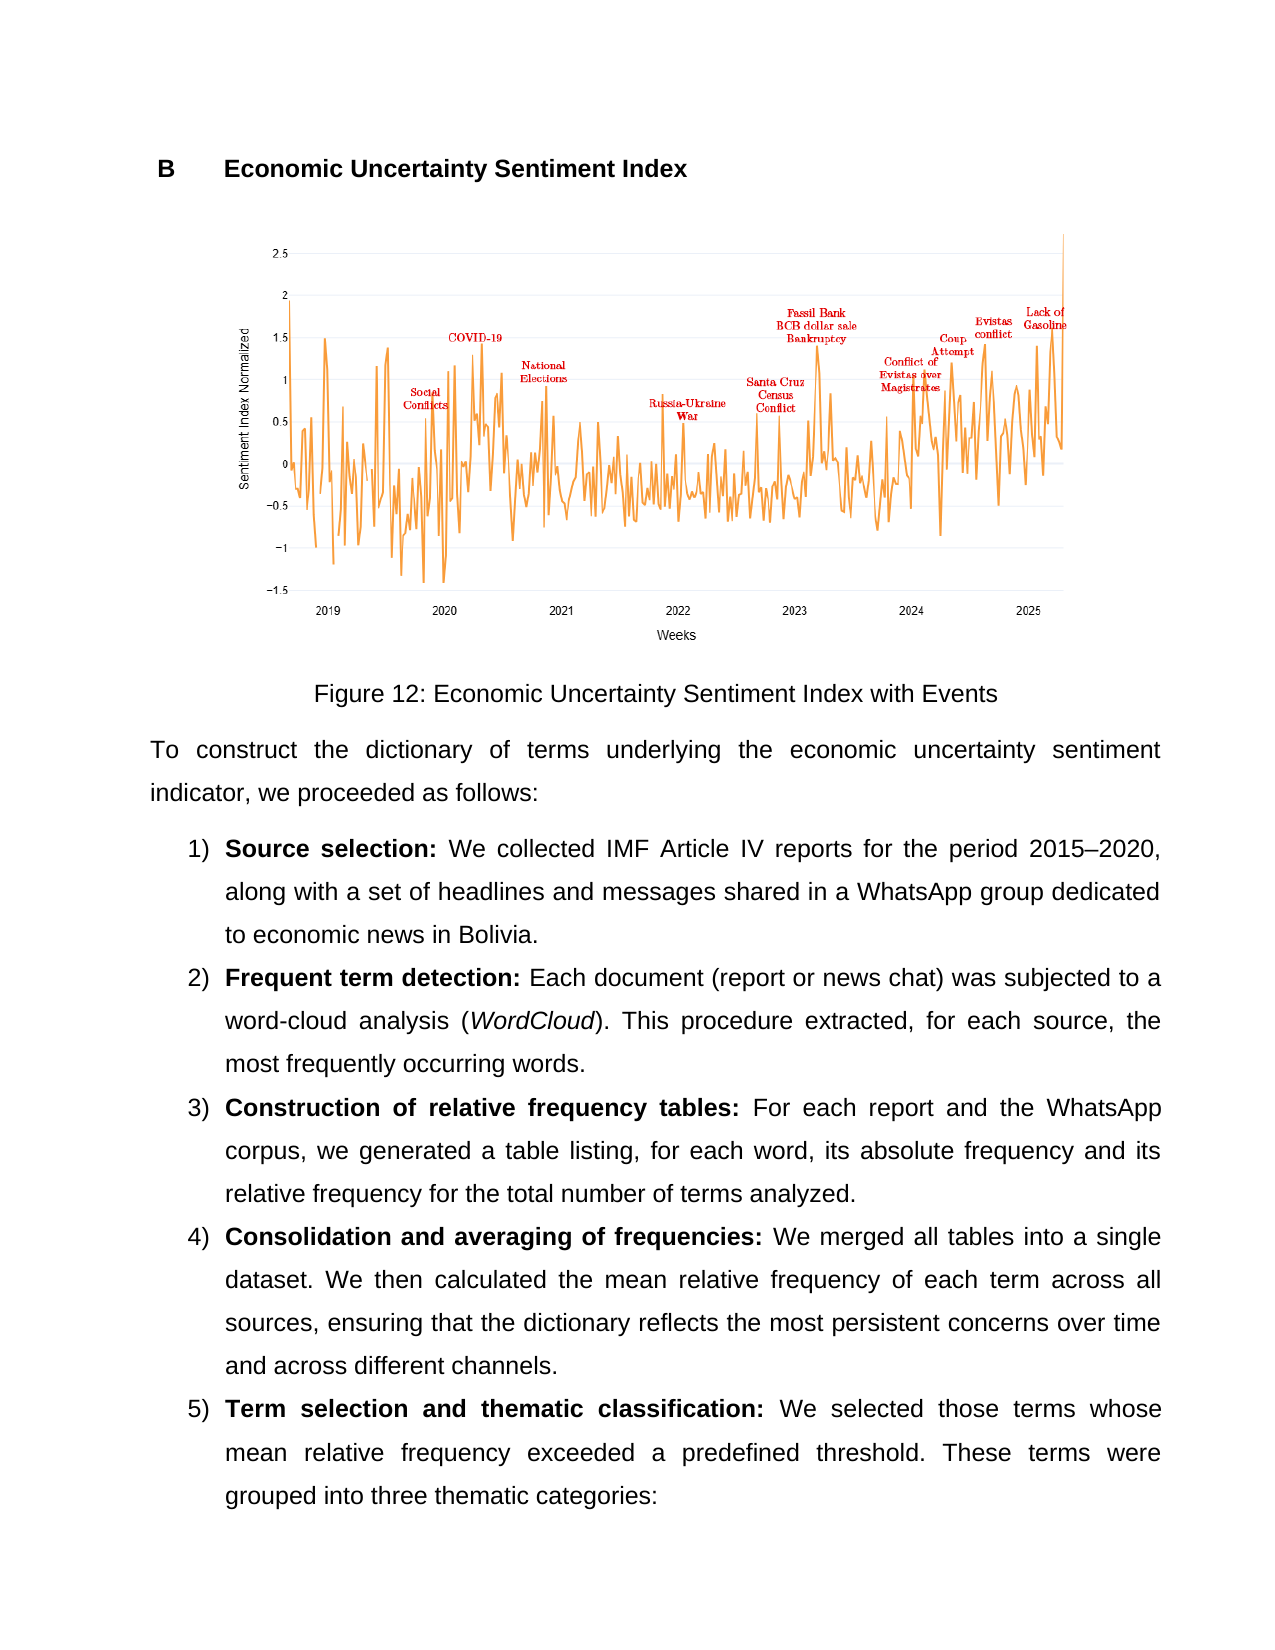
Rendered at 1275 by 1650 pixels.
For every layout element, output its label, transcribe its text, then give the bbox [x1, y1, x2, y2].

picture [225, 209, 1087, 654]
text B Economic Uncertainty Sentiment Index [150, 154, 1162, 183]
list Frequent term detection: Each document (report or news chat) was subjected to a word-cloud analysis (WordCloud). This procedure extracted, for each source, the most frequently occurring words. [187, 963, 1162, 1078]
list Consolidation and averaging of frequencies: We merged all tables into a single dataset. We then calculated the mean relative frequency of each term across all sources, ensuring that the dictionary reflects the most persistent concerns over time and across different channels. [187, 1222, 1162, 1380]
list Term selection and thematic classification: We selected those terms whose mean relative frequency exceeded a predefined threshold. These terms were grouped into three thematic categories: [187, 1394, 1162, 1509]
text Figure 12: Economic Uncertainty Sentiment Index with Events [150, 679, 1162, 708]
text To construct the dictionary of terms underlying the economic uncertainty sentiment indicator, we proceeded as follows: [150, 735, 1162, 807]
list Construction of relative frequency tables: For each report and the WhatsApp corpus, we generated a table listing, for each word, its absolute frequency and its relative frequency for the total number of terms analyzed. [187, 1093, 1162, 1208]
list Source selection: We collected IMF Article IV reports for the period 2015–2020, along with a set of headlines and messages shared in a WhatsApp group dedicated to economic news in Bolivia. [187, 834, 1162, 949]
